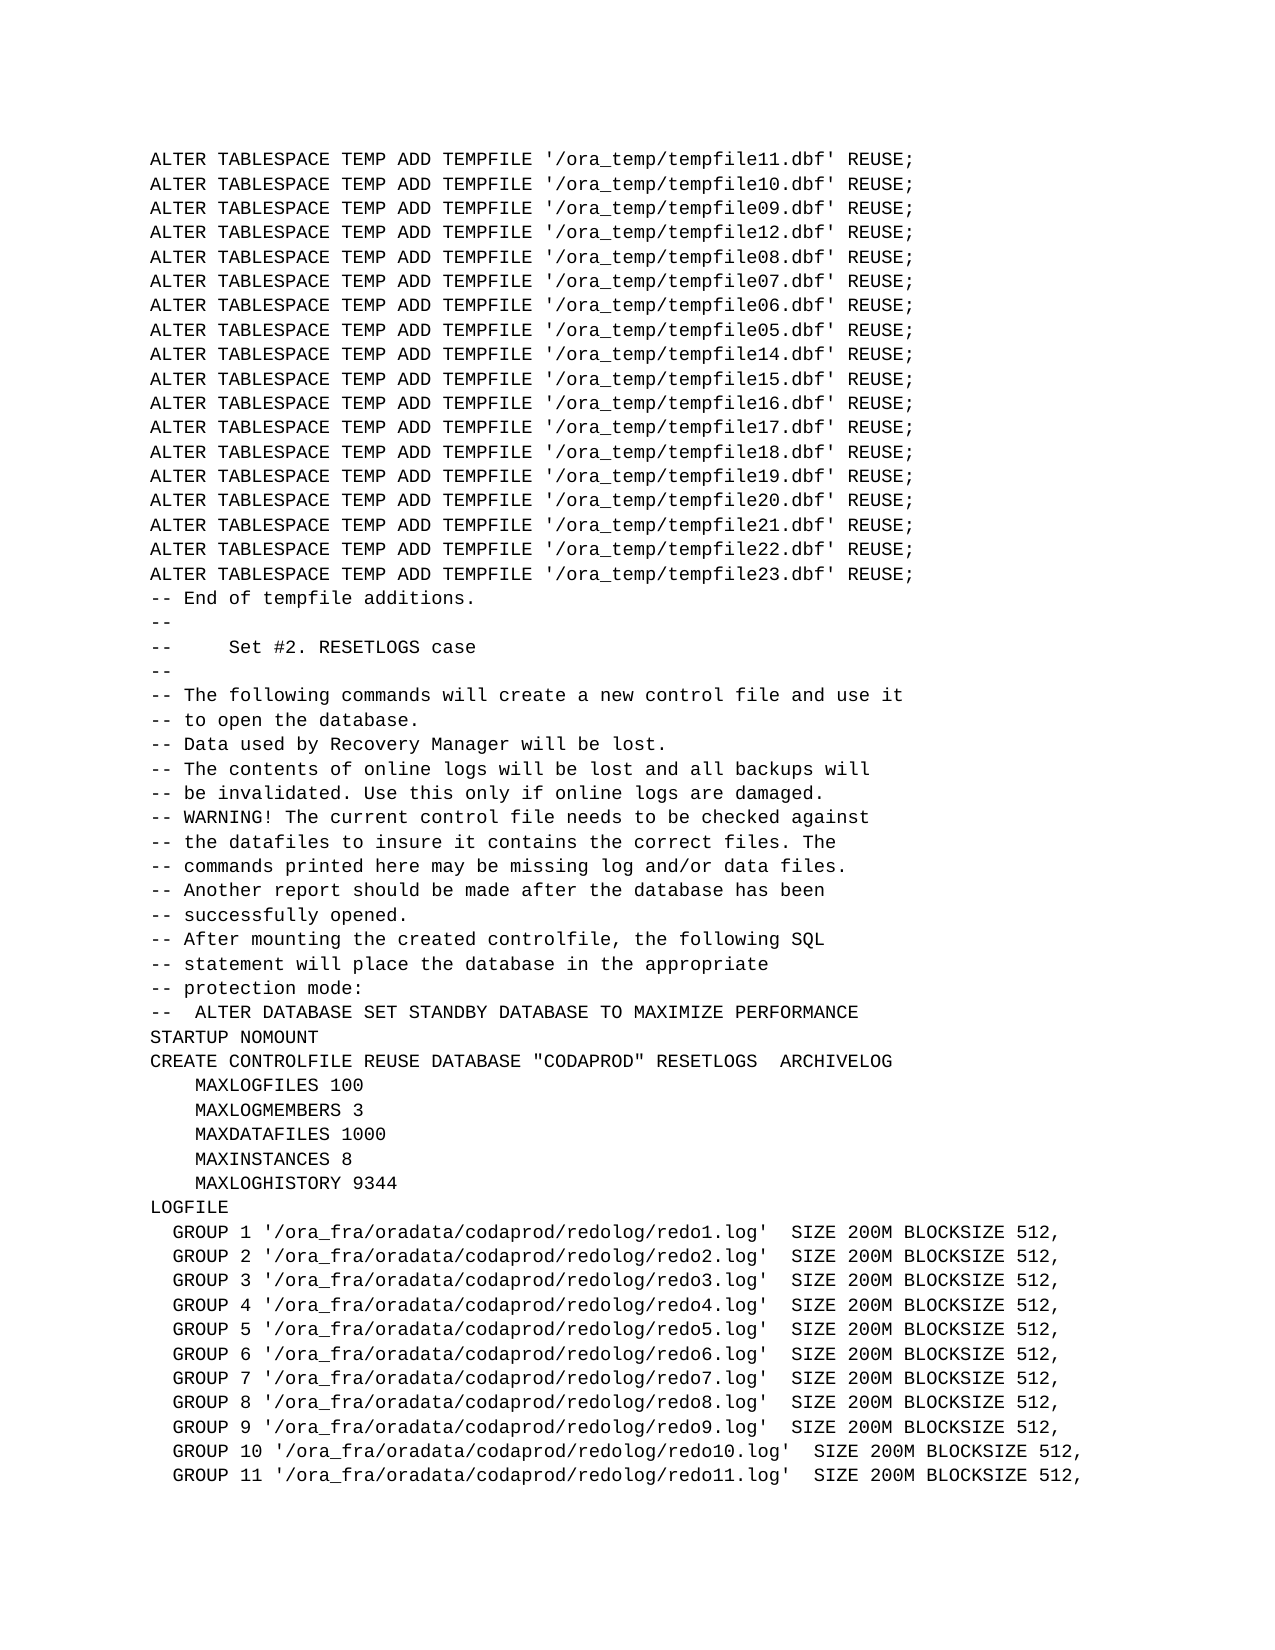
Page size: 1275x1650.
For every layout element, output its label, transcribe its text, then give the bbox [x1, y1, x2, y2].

text CREATE CONTROLFILE REUSE DATABASE "CODAPROD" RESETLOGS ARCHIVELOG [150, 1052, 1125, 1073]
text -- to open the database. [150, 711, 1125, 732]
text -- the datafiles to insure it contains the correct files. The [150, 832, 1125, 854]
text ALTER TABLESPACE TEMP ADD TEMPFILE '/ora_temp/tempfile12.dbf' REUSE; [150, 223, 1125, 244]
text -- The contents of online logs will be lost and all backups will [150, 759, 1125, 781]
text -- End of tempfile additions. [150, 589, 1125, 610]
text ALTER TABLESPACE TEMP ADD TEMPFILE '/ora_temp/tempfile21.dbf' REUSE; [150, 516, 1125, 537]
text -- ALTER DATABASE SET STANDBY DATABASE TO MAXIMIZE PERFORMANCE [150, 1003, 1125, 1024]
text ALTER TABLESPACE TEMP ADD TEMPFILE '/ora_temp/tempfile18.dbf' REUSE; [150, 442, 1125, 464]
text ALTER TABLESPACE TEMP ADD TEMPFILE '/ora_temp/tempfile11.dbf' REUSE; [150, 150, 1125, 171]
text ALTER TABLESPACE TEMP ADD TEMPFILE '/ora_temp/tempfile06.dbf' REUSE; [150, 296, 1125, 317]
text -- statement will place the database in the appropriate [150, 954, 1125, 976]
text ALTER TABLESPACE TEMP ADD TEMPFILE '/ora_temp/tempfile16.dbf' REUSE; [150, 394, 1125, 415]
text LOGFILE [150, 1198, 1125, 1219]
text -- The following commands will create a new control file and use it [150, 686, 1125, 707]
text GROUP 8 '/ora_fra/oradata/codaprod/redolog/redo8.log' SIZE 200M BLOCKSIZE 512, [150, 1393, 1125, 1414]
text -- be invalidated. Use this only if online logs are damaged. [150, 784, 1125, 805]
text MAXINSTANCES 8 [150, 1149, 1125, 1171]
text -- Data used by Recovery Manager will be lost. [150, 735, 1125, 756]
text MAXLOGMEMBERS 3 [150, 1101, 1125, 1122]
text ALTER TABLESPACE TEMP ADD TEMPFILE '/ora_temp/tempfile20.dbf' REUSE; [150, 491, 1125, 512]
text MAXLOGFILES 100 [150, 1076, 1125, 1097]
text GROUP 3 '/ora_fra/oradata/codaprod/redolog/redo3.log' SIZE 200M BLOCKSIZE 512, [150, 1271, 1125, 1292]
text GROUP 5 '/ora_fra/oradata/codaprod/redolog/redo5.log' SIZE 200M BLOCKSIZE 512, [150, 1320, 1125, 1341]
text GROUP 6 '/ora_fra/oradata/codaprod/redolog/redo6.log' SIZE 200M BLOCKSIZE 512, [150, 1344, 1125, 1366]
text ALTER TABLESPACE TEMP ADD TEMPFILE '/ora_temp/tempfile22.dbf' REUSE; [150, 540, 1125, 561]
text STARTUP NOMOUNT [150, 1027, 1125, 1049]
text GROUP 1 '/ora_fra/oradata/codaprod/redolog/redo1.log' SIZE 200M BLOCKSIZE 512, [150, 1222, 1125, 1244]
text ALTER TABLESPACE TEMP ADD TEMPFILE '/ora_temp/tempfile23.dbf' REUSE; [150, 564, 1125, 586]
text MAXLOGHISTORY 9344 [150, 1174, 1125, 1195]
text -- protection mode: [150, 979, 1125, 1000]
text GROUP 4 '/ora_fra/oradata/codaprod/redolog/redo4.log' SIZE 200M BLOCKSIZE 512, [150, 1296, 1125, 1317]
text -- Set #2. RESETLOGS case [150, 637, 1125, 659]
text ALTER TABLESPACE TEMP ADD TEMPFILE '/ora_temp/tempfile09.dbf' REUSE; [150, 199, 1125, 220]
text -- WARNING! The current control file needs to be checked against [150, 808, 1125, 829]
text ALTER TABLESPACE TEMP ADD TEMPFILE '/ora_temp/tempfile05.dbf' REUSE; [150, 321, 1125, 342]
text ALTER TABLESPACE TEMP ADD TEMPFILE '/ora_temp/tempfile19.dbf' REUSE; [150, 467, 1125, 488]
text ALTER TABLESPACE TEMP ADD TEMPFILE '/ora_temp/tempfile08.dbf' REUSE; [150, 247, 1125, 269]
text GROUP 9 '/ora_fra/oradata/codaprod/redolog/redo9.log' SIZE 200M BLOCKSIZE 512, [150, 1417, 1125, 1439]
text -- After mounting the created controlfile, the following SQL [150, 930, 1125, 951]
text GROUP 2 '/ora_fra/oradata/codaprod/redolog/redo2.log' SIZE 200M BLOCKSIZE 512, [150, 1247, 1125, 1268]
text GROUP 11 '/ora_fra/oradata/codaprod/redolog/redo11.log' SIZE 200M BLOCKSIZE 512, [150, 1466, 1125, 1487]
text ALTER TABLESPACE TEMP ADD TEMPFILE '/ora_temp/tempfile10.dbf' REUSE; [150, 174, 1125, 196]
text ALTER TABLESPACE TEMP ADD TEMPFILE '/ora_temp/tempfile14.dbf' REUSE; [150, 345, 1125, 366]
text -- commands printed here may be missing log and/or data files. [150, 857, 1125, 878]
text GROUP 7 '/ora_fra/oradata/codaprod/redolog/redo7.log' SIZE 200M BLOCKSIZE 512, [150, 1369, 1125, 1390]
text -- Another report should be made after the database has been [150, 881, 1125, 902]
text -- [150, 662, 1125, 683]
text ALTER TABLESPACE TEMP ADD TEMPFILE '/ora_temp/tempfile15.dbf' REUSE; [150, 369, 1125, 391]
text -- [150, 613, 1125, 634]
text ALTER TABLESPACE TEMP ADD TEMPFILE '/ora_temp/tempfile17.dbf' REUSE; [150, 418, 1125, 439]
text MAXDATAFILES 1000 [150, 1125, 1125, 1146]
text GROUP 10 '/ora_fra/oradata/codaprod/redolog/redo10.log' SIZE 200M BLOCKSIZE 512, [150, 1442, 1125, 1463]
text ALTER TABLESPACE TEMP ADD TEMPFILE '/ora_temp/tempfile07.dbf' REUSE; [150, 272, 1125, 293]
text -- successfully opened. [150, 906, 1125, 927]
